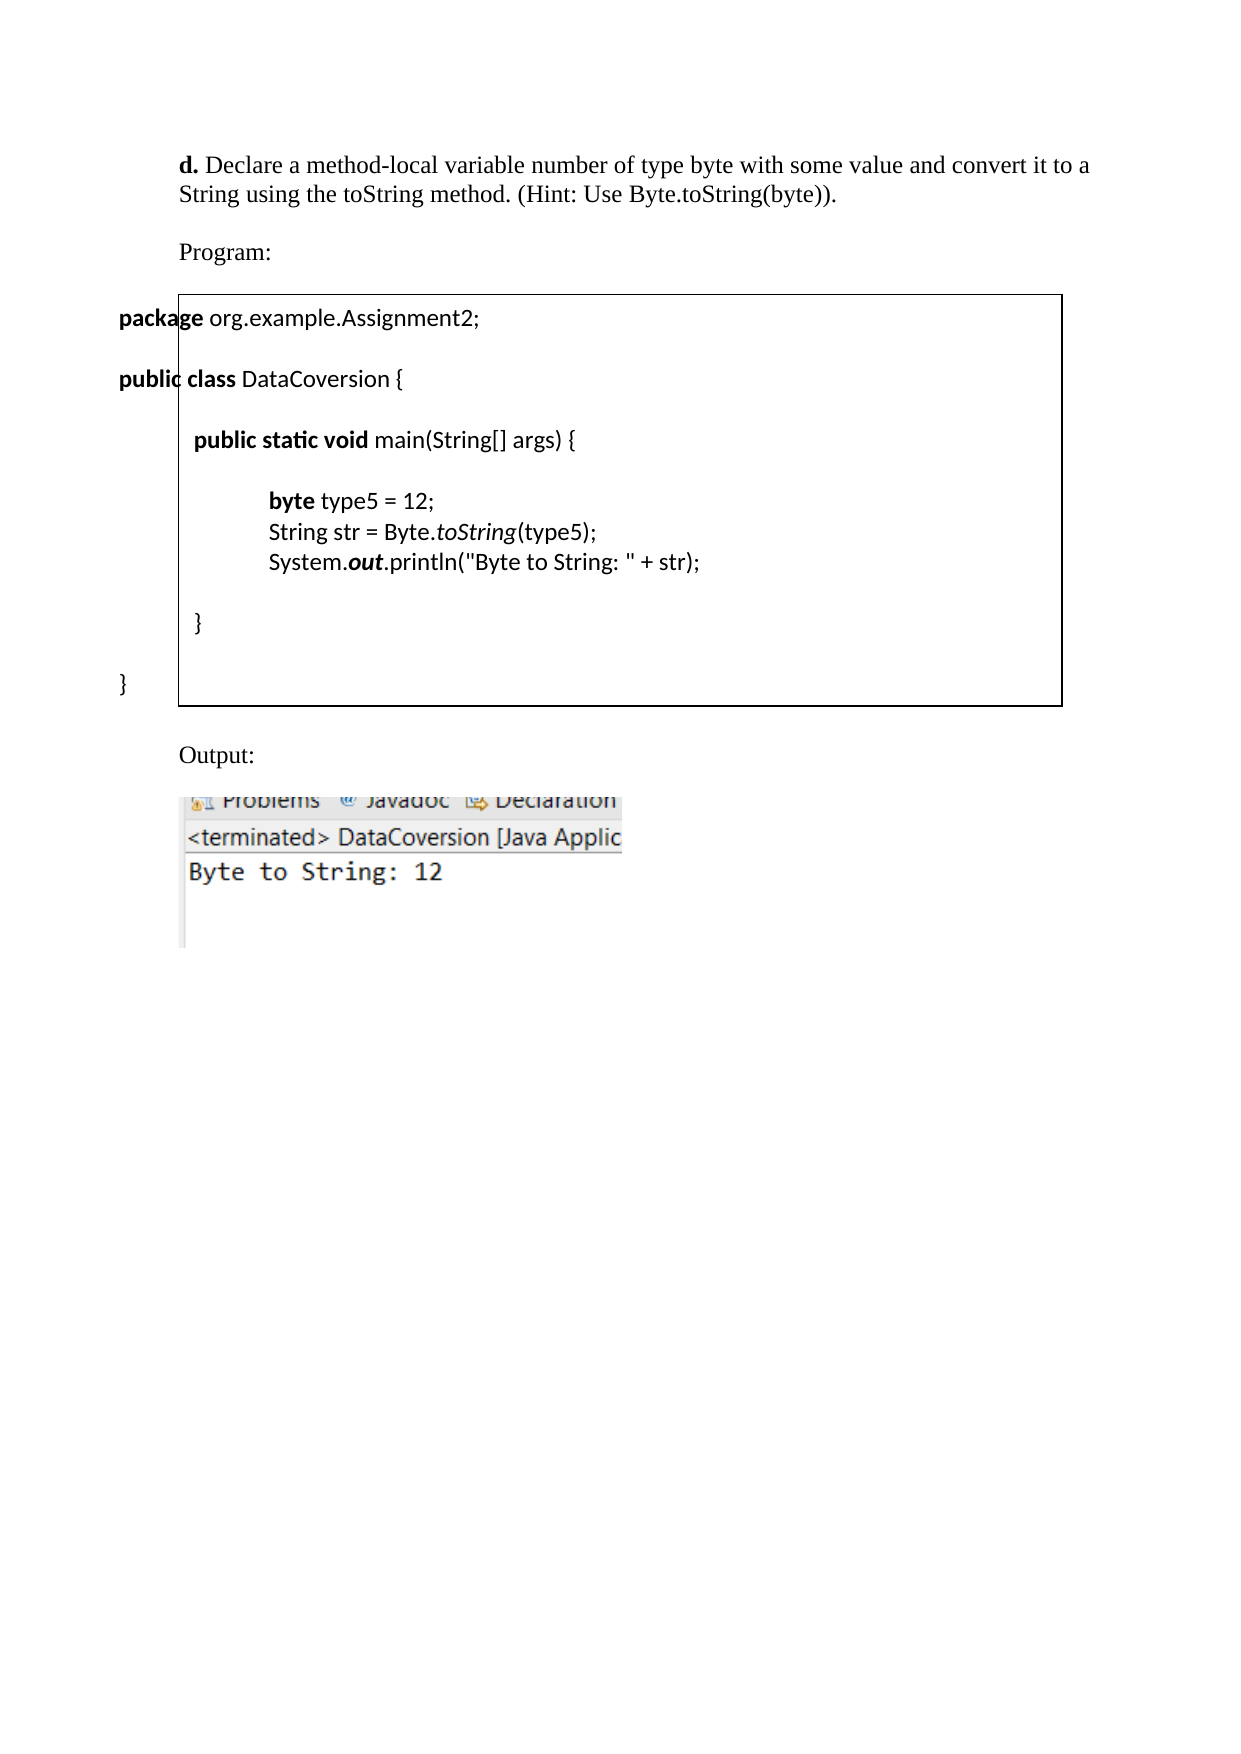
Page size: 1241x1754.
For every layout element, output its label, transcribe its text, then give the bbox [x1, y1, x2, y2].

text Program: [178, 237, 1090, 265]
text Output: [178, 740, 1090, 769]
text d. Declare a method-local variable number of type byte with some value and convert it to a String using the toString method. (Hint: Use Byte.toString(byte)). [178, 150, 1090, 207]
picture [178, 797, 623, 948]
